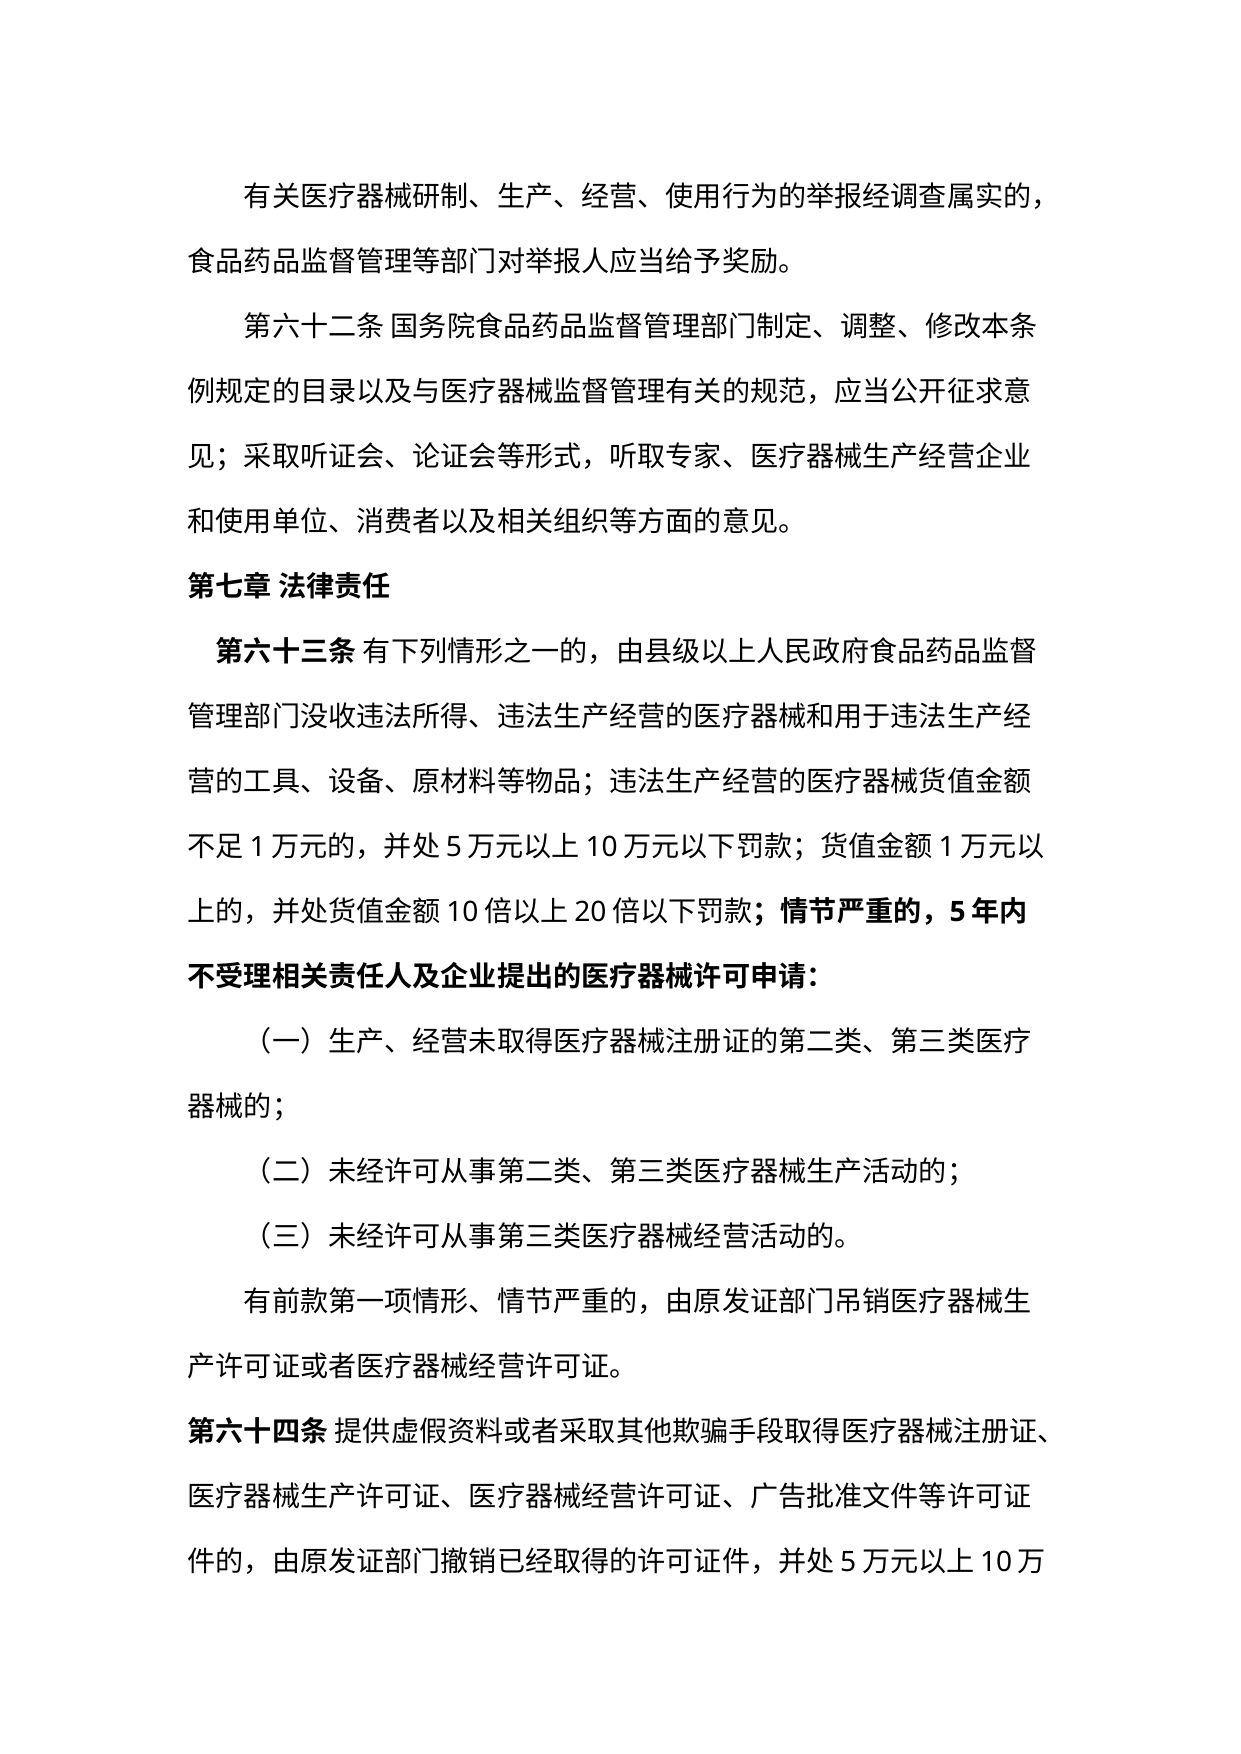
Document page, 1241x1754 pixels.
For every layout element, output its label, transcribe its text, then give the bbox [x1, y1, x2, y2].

text 第六十三条 有下列情形之一的，由县级以上人民政府食品药品监督管理部门没收违法所得、违法生产经营的医疗器械和用于违法生产经营的工具、设备、原材料等物品；违法生产经营的医疗器械货值金额不足1万元的，并处5万元以上10万元以下罚款；货值金额1万元以上的，并处货值金额10倍以上20倍以下罚款；情节严重的，5年内不受理相关责任人及企业提出的医疗器械许可申请： [187, 617, 1053, 1007]
text （二）未经许可从事第二类、第三类医疗器械生产活动的； [187, 1137, 1053, 1202]
text 有前款第一项情形、情节严重的，由原发证部门吊销医疗器械生产许可证或者医疗器械经营许可证。 [187, 1267, 1053, 1397]
text （一）生产、经营未取得医疗器械注册证的第二类、第三类医疗器械的； [187, 1007, 1053, 1137]
text 有关医疗器械研制、生产、经营、使用行为的举报经调查属实的，食品药品监督管理等部门对举报人应当给予奖励。 [187, 162, 1053, 292]
text 第六十二条 国务院食品药品监督管理部门制定、调整、修改本条例规定的目录以及与医疗器械监督管理有关的规范，应当公开征求意见；采取听证会、论证会等形式，听取专家、医疗器械生产经营企业和使用单位、消费者以及相关组织等方面的意见。 [187, 292, 1053, 552]
text （三）未经许可从事第三类医疗器械经营活动的。 [187, 1202, 1053, 1267]
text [187, 1397, 1053, 1592]
text 第七章 法律责任 [187, 552, 1053, 617]
